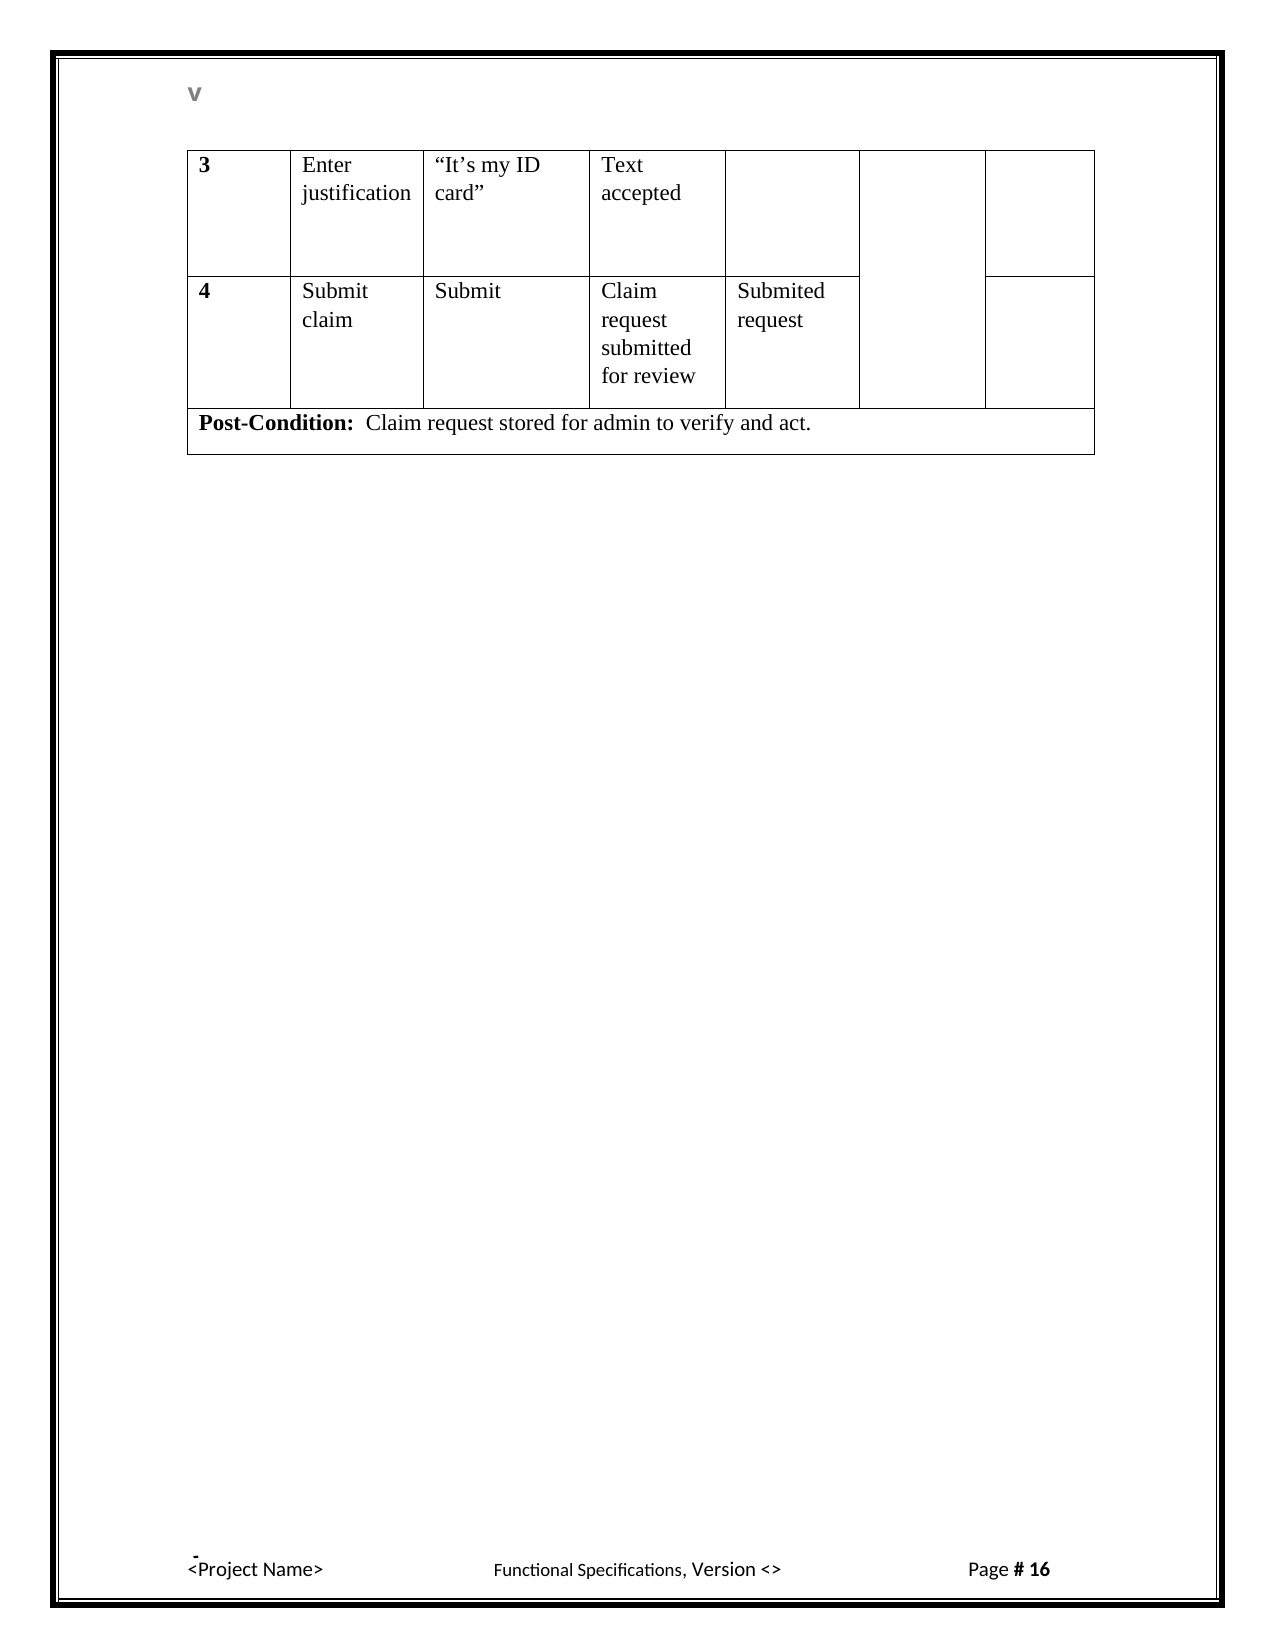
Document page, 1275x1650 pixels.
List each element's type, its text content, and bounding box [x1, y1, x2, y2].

table_cell Submited request [726, 277, 859, 408]
table_cell Claim request submitted for review [590, 277, 725, 408]
table_cell [860, 276, 985, 408]
table_cell [986, 151, 1094, 276]
table_cell Text accepted [590, 151, 725, 276]
table_cell Post-Condition: Claim request stored for admin to verify and act. [188, 409, 1094, 454]
table_cell “It’s my ID card” [424, 151, 589, 276]
table_cell Submit [424, 277, 589, 408]
table_cell 4 [188, 277, 290, 408]
table_cell Enter justification [291, 151, 423, 276]
table_cell 3 [188, 151, 290, 276]
table_cell [726, 151, 859, 276]
table_cell Submit claim [291, 277, 423, 408]
table_cell [986, 277, 1094, 408]
